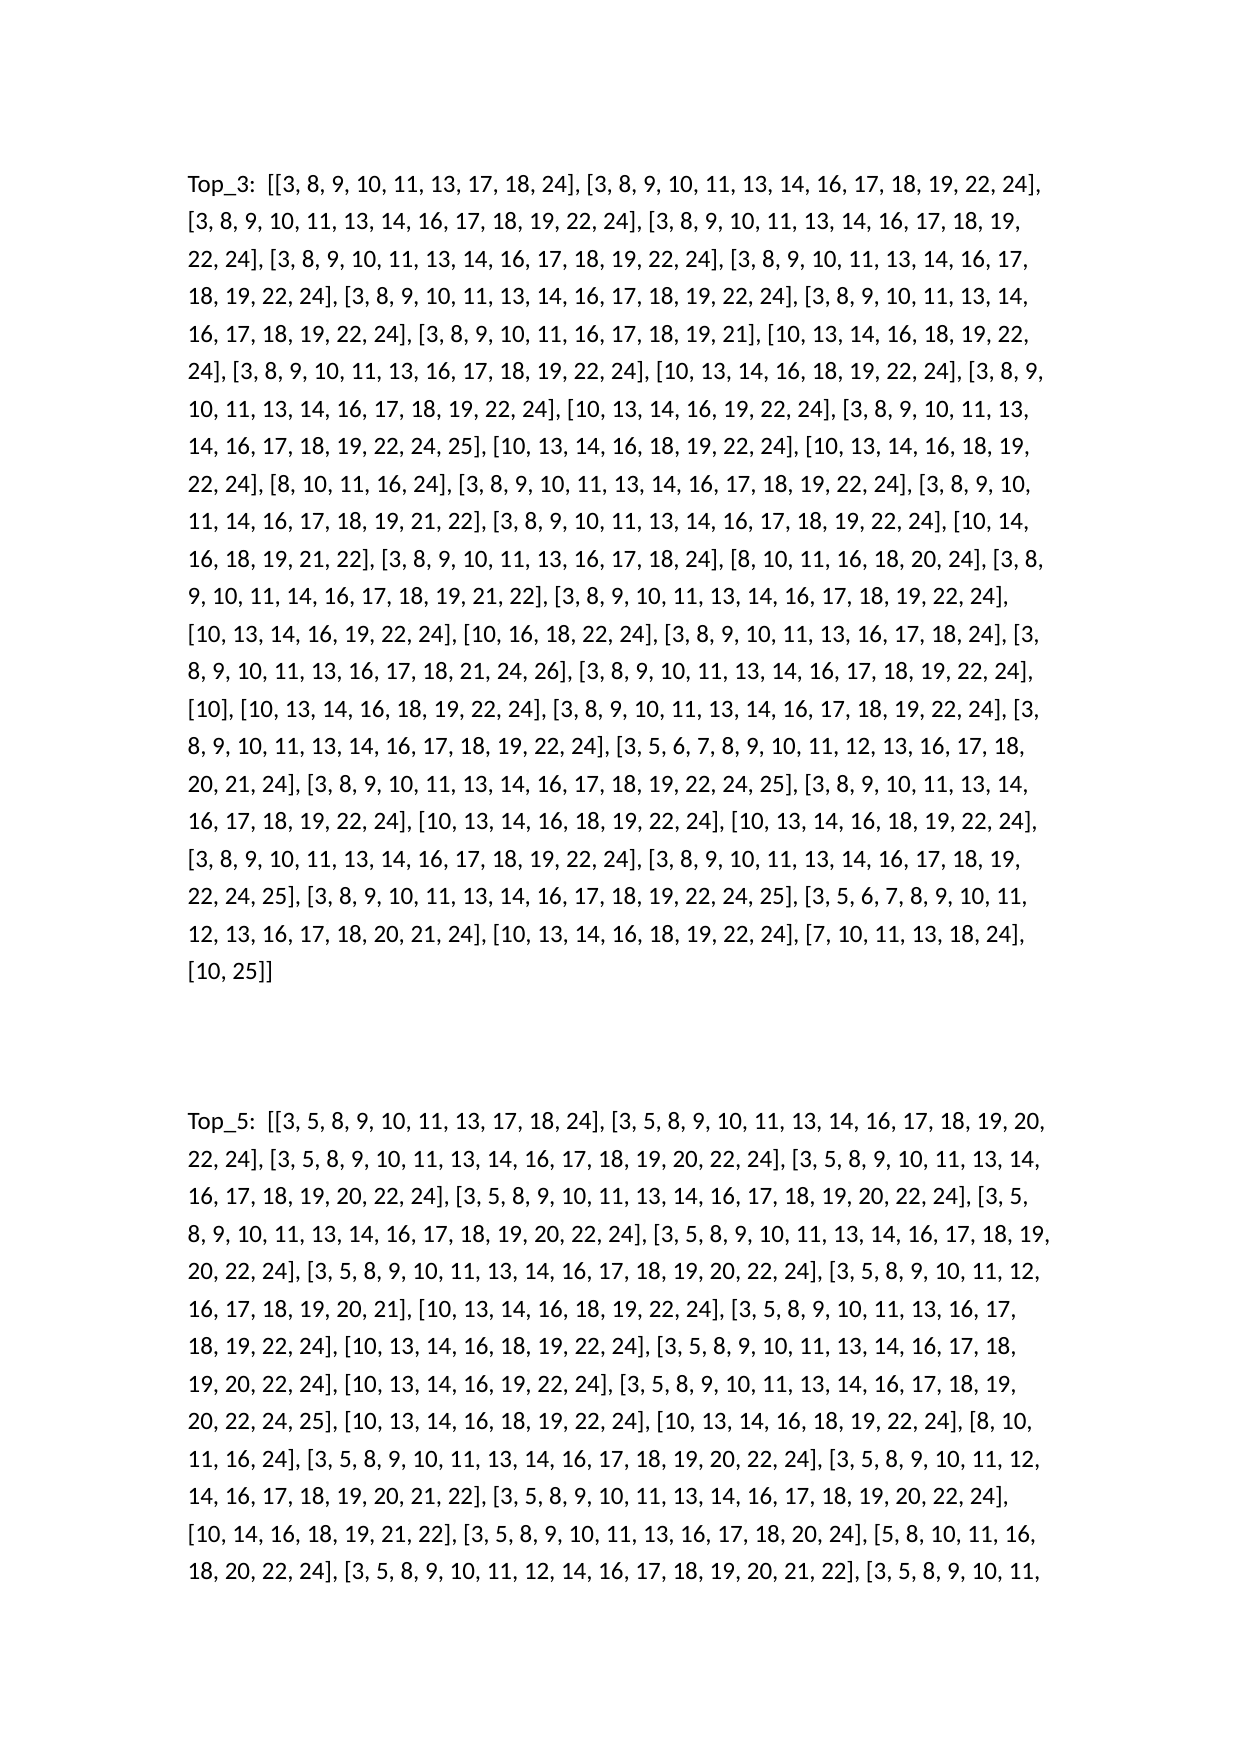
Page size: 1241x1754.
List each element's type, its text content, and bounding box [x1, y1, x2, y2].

text Top_3: [[3, 8, 9, 10, 11, 13, 17, 18, 24], [3, 8, 9, 10, 11, 13, 14, 16, 17, 18, 19, 22, 24], [3, 8, 9, 10, 11, 13, 14, 16, 17, 18, 19, 22, 24], [3, 8, 9, 10, 11, 13, 14, 16, 17, 18, 19, 22, 24], [3, 8, 9, 10, 11, 13, 14, 16, 17, 18, 19, 22, 24], [3, 8, 9, 10, 11, 13, 14, 16, 17, 18, 19, 22, 24], [3, 8, 9, 10, 11, 13, 14, 16, 17, 18, 19, 22, 24], [3, 8, 9, 10, 11, 13, 14, 16, 17, 18, 19, 22, 24], [3, 8, 9, 10, 11, 16, 17, 18, 19, 21], [10, 13, 14, 16, 18, 19, 22, 24], [3, 8, 9, 10, 11, 13, 16, 17, 18, 19, 22, 24], [10, 13, 14, 16, 18, 19, 22, 24], [3, 8, 9, 10, 11, 13, 14, 16, 17, 18, 19, 22, 24], [10, 13, 14, 16, 19, 22, 24], [3, 8, 9, 10, 11, 13, 14, 16, 17, 18, 19, 22, 24, 25], [10, 13, 14, 16, 18, 19, 22, 24], [10, 13, 14, 16, 18, 19, 22, 24], [8, 10, 11, 16, 24], [3, 8, 9, 10, 11, 13, 14, 16, 17, 18, 19, 22, 24], [3, 8, 9, 10, 11, 14, 16, 17, 18, 19, 21, 22], [3, 8, 9, 10, 11, 13, 14, 16, 17, 18, 19, 22, 24], [10, 14, 16, 18, 19, 21, 22], [3, 8, 9, 10, 11, 13, 16, 17, 18, 24], [8, 10, 11, 16, 18, 20, 24], [3, 8, 9, 10, 11, 14, 16, 17, 18, 19, 21, 22], [3, 8, 9, 10, 11, 13, 14, 16, 17, 18, 19, 22, 24], [10, 13, 14, 16, 19, 22, 24], [10, 16, 18, 22, 24], [3, 8, 9, 10, 11, 13, 16, 17, 18, 24], [3, 8, 9, 10, 11, 13, 16, 17, 18, 21, 24, 26], [3, 8, 9, 10, 11, 13, 14, 16, 17, 18, 19, 22, 24], [10], [10, 13, 14, 16, 18, 19, 22, 24], [3, 8, 9, 10, 11, 13, 14, 16, 17, 18, 19, 22, 24], [3, 8, 9, 10, 11, 13, 14, 16, 17, 18, 19, 22, 24], [3, 5, 6, 7, 8, 9, 10, 11, 12, 13, 16, 17, 18, 20, 21, 24], [3, 8, 9, 10, 11, 13, 14, 16, 17, 18, 19, 22, 24, 25], [3, 8, 9, 10, 11, 13, 14, 16, 17, 18, 19, 22, 24], [10, 13, 14, 16, 18, 19, 22, 24], [10, 13, 14, 16, 18, 19, 22, 24], [3, 8, 9, 10, 11, 13, 14, 16, 17, 18, 19, 22, 24], [3, 8, 9, 10, 11, 13, 14, 16, 17, 18, 19, 22, 24, 25], [3, 8, 9, 10, 11, 13, 14, 16, 17, 18, 19, 22, 24, 25], [3, 5, 6, 7, 8, 9, 10, 11, 12, 13, 16, 17, 18, 20, 21, 24], [10, 13, 14, 16, 18, 19, 22, 24], [7, 10, 11, 13, 18, 24], [10, 25]] [187, 164, 1053, 989]
